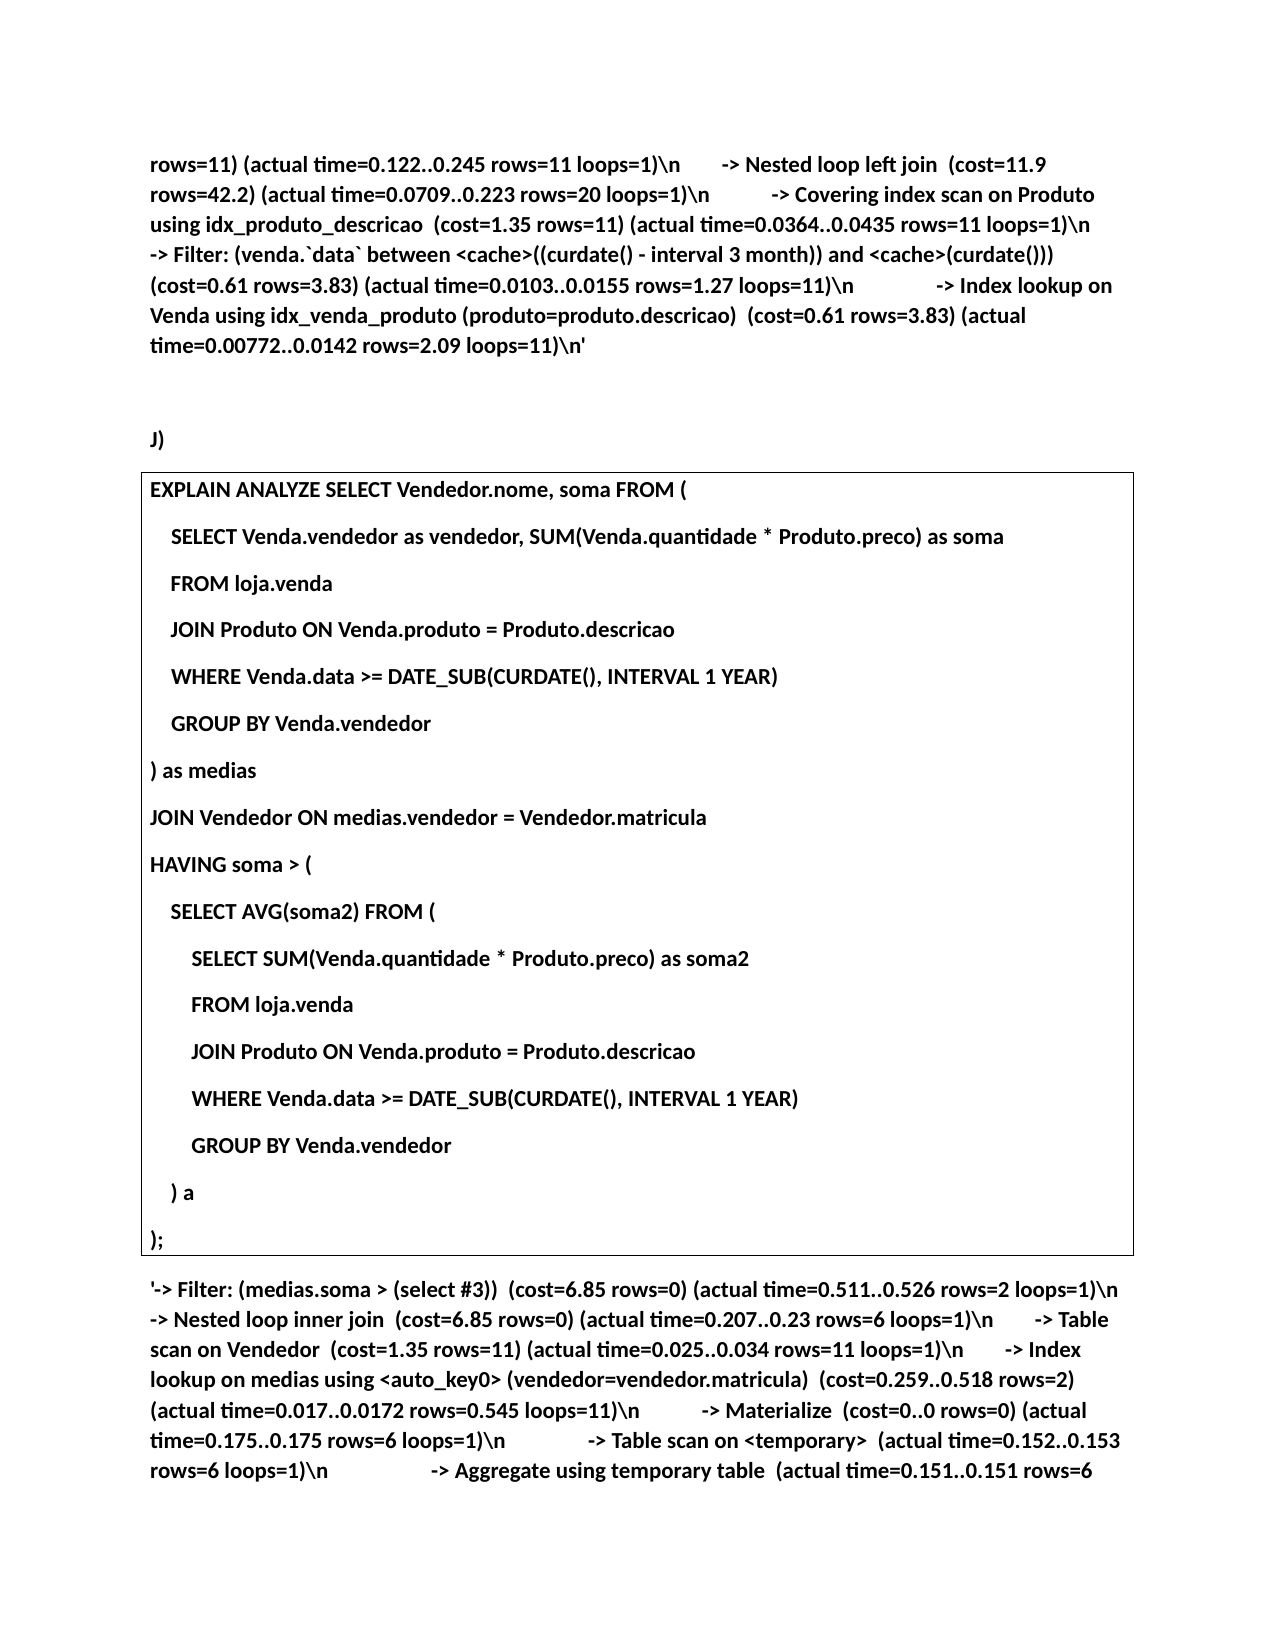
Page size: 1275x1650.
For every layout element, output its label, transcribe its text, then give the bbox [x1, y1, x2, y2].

text JOIN Produto ON Venda.produto = Produto.descricao [142, 612, 1133, 644]
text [150, 1275, 1125, 1484]
text SELECT AVG(soma2) FROM ( [142, 894, 1133, 925]
text ) as medias [142, 753, 1133, 784]
text JOIN Produto ON Venda.produto = Produto.descricao [142, 1034, 1133, 1066]
text JOIN Vendedor ON medias.vendedor = Vendedor.matricula [142, 800, 1133, 831]
text J) [150, 425, 1125, 453]
text WHERE Venda.data >= DATE_SUB(CURDATE(), INTERVAL 1 YEAR) [142, 1081, 1133, 1112]
text FROM loja.venda [142, 566, 1133, 597]
text GROUP BY Venda.vendedor [142, 706, 1133, 737]
text SELECT SUM(Venda.quantidade * Produto.preco) as soma2 [142, 941, 1133, 972]
text EXPLAIN ANALYZE SELECT Vendedor.nome, soma FROM ( [142, 473, 1133, 503]
text HAVING soma > ( [142, 847, 1133, 878]
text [150, 150, 1125, 359]
text ) a [142, 1175, 1133, 1206]
text FROM loja.venda [142, 987, 1133, 1019]
text SELECT Venda.vendedor as vendedor, SUM(Venda.quantidade * Produto.preco) as soma [142, 519, 1133, 550]
text GROUP BY Venda.vendedor [142, 1128, 1133, 1159]
text WHERE Venda.data >= DATE_SUB(CURDATE(), INTERVAL 1 YEAR) [142, 659, 1133, 691]
text ); [142, 1222, 1133, 1255]
